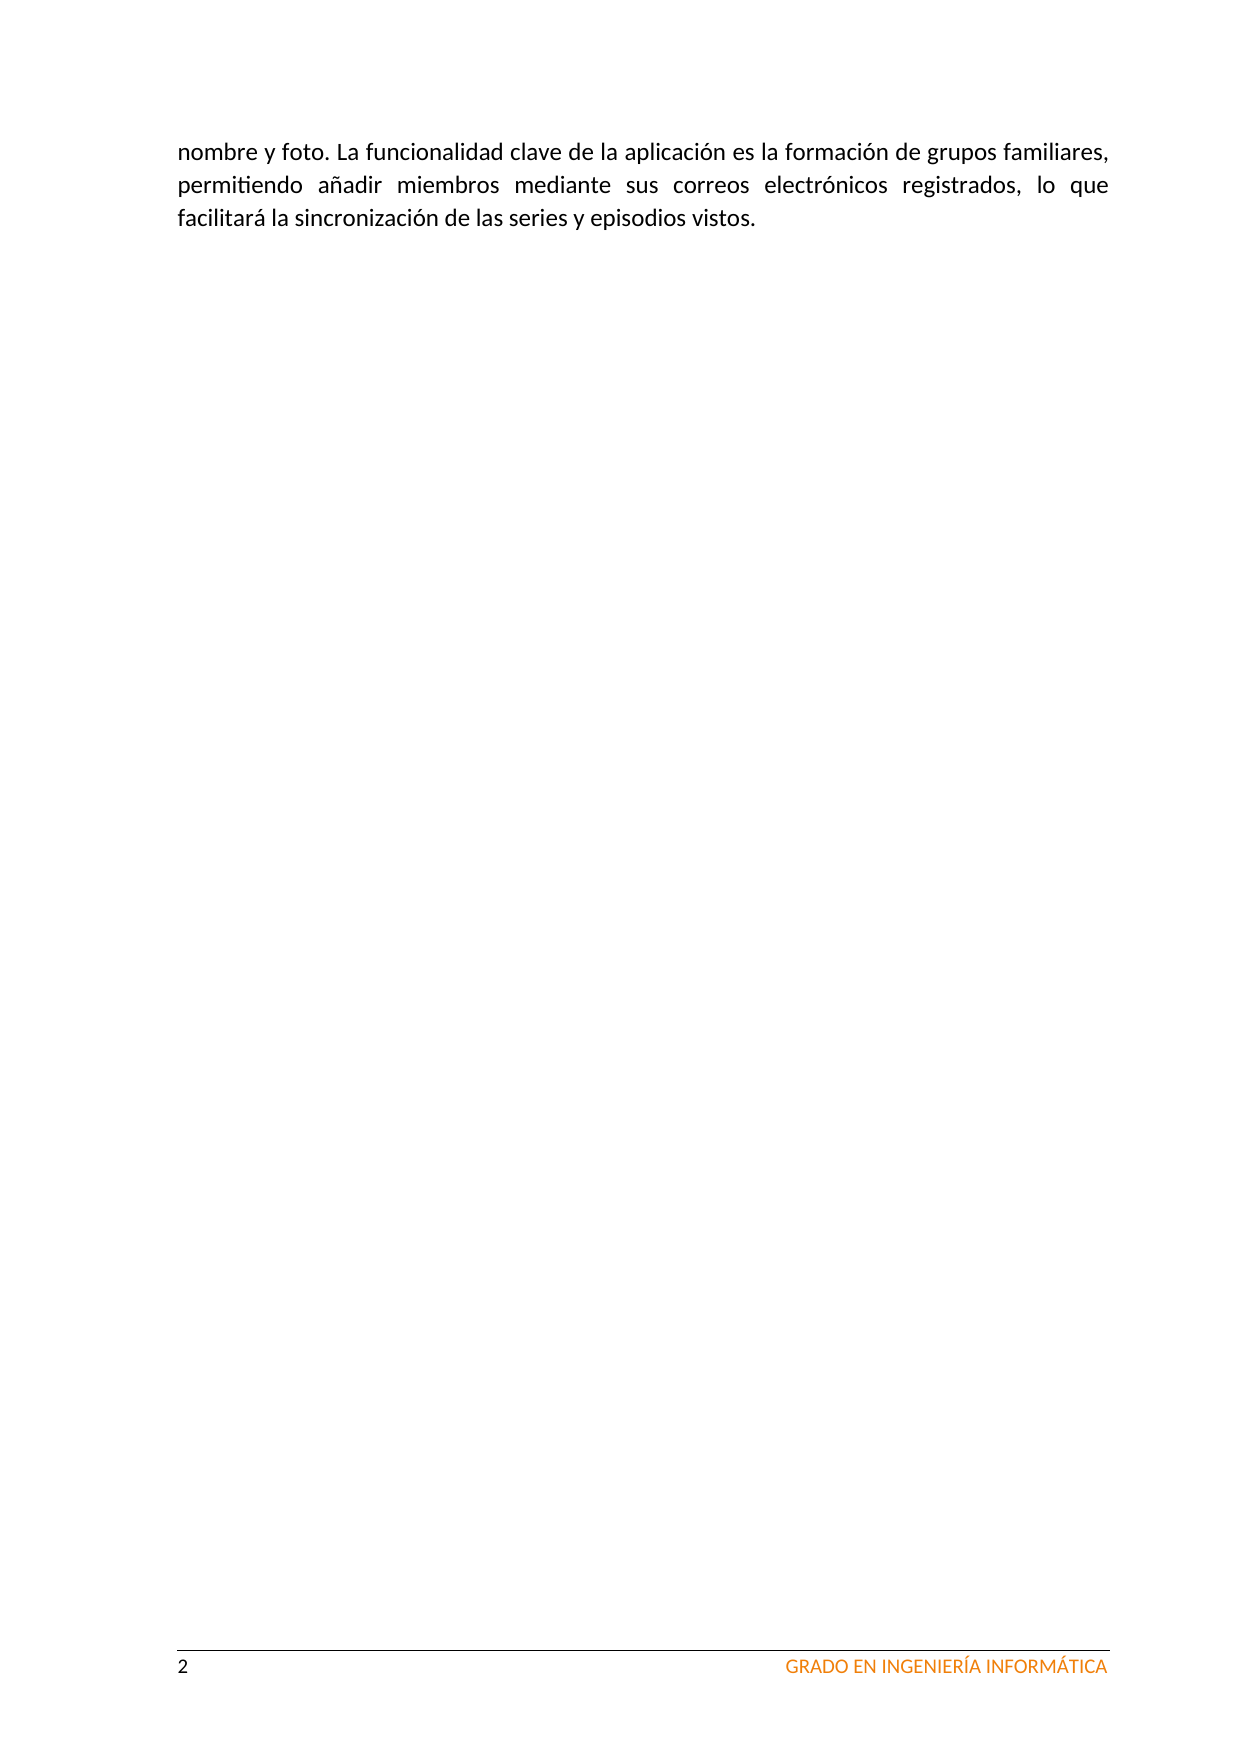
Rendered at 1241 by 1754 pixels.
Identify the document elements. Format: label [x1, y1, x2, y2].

text [177, 136, 1110, 232]
